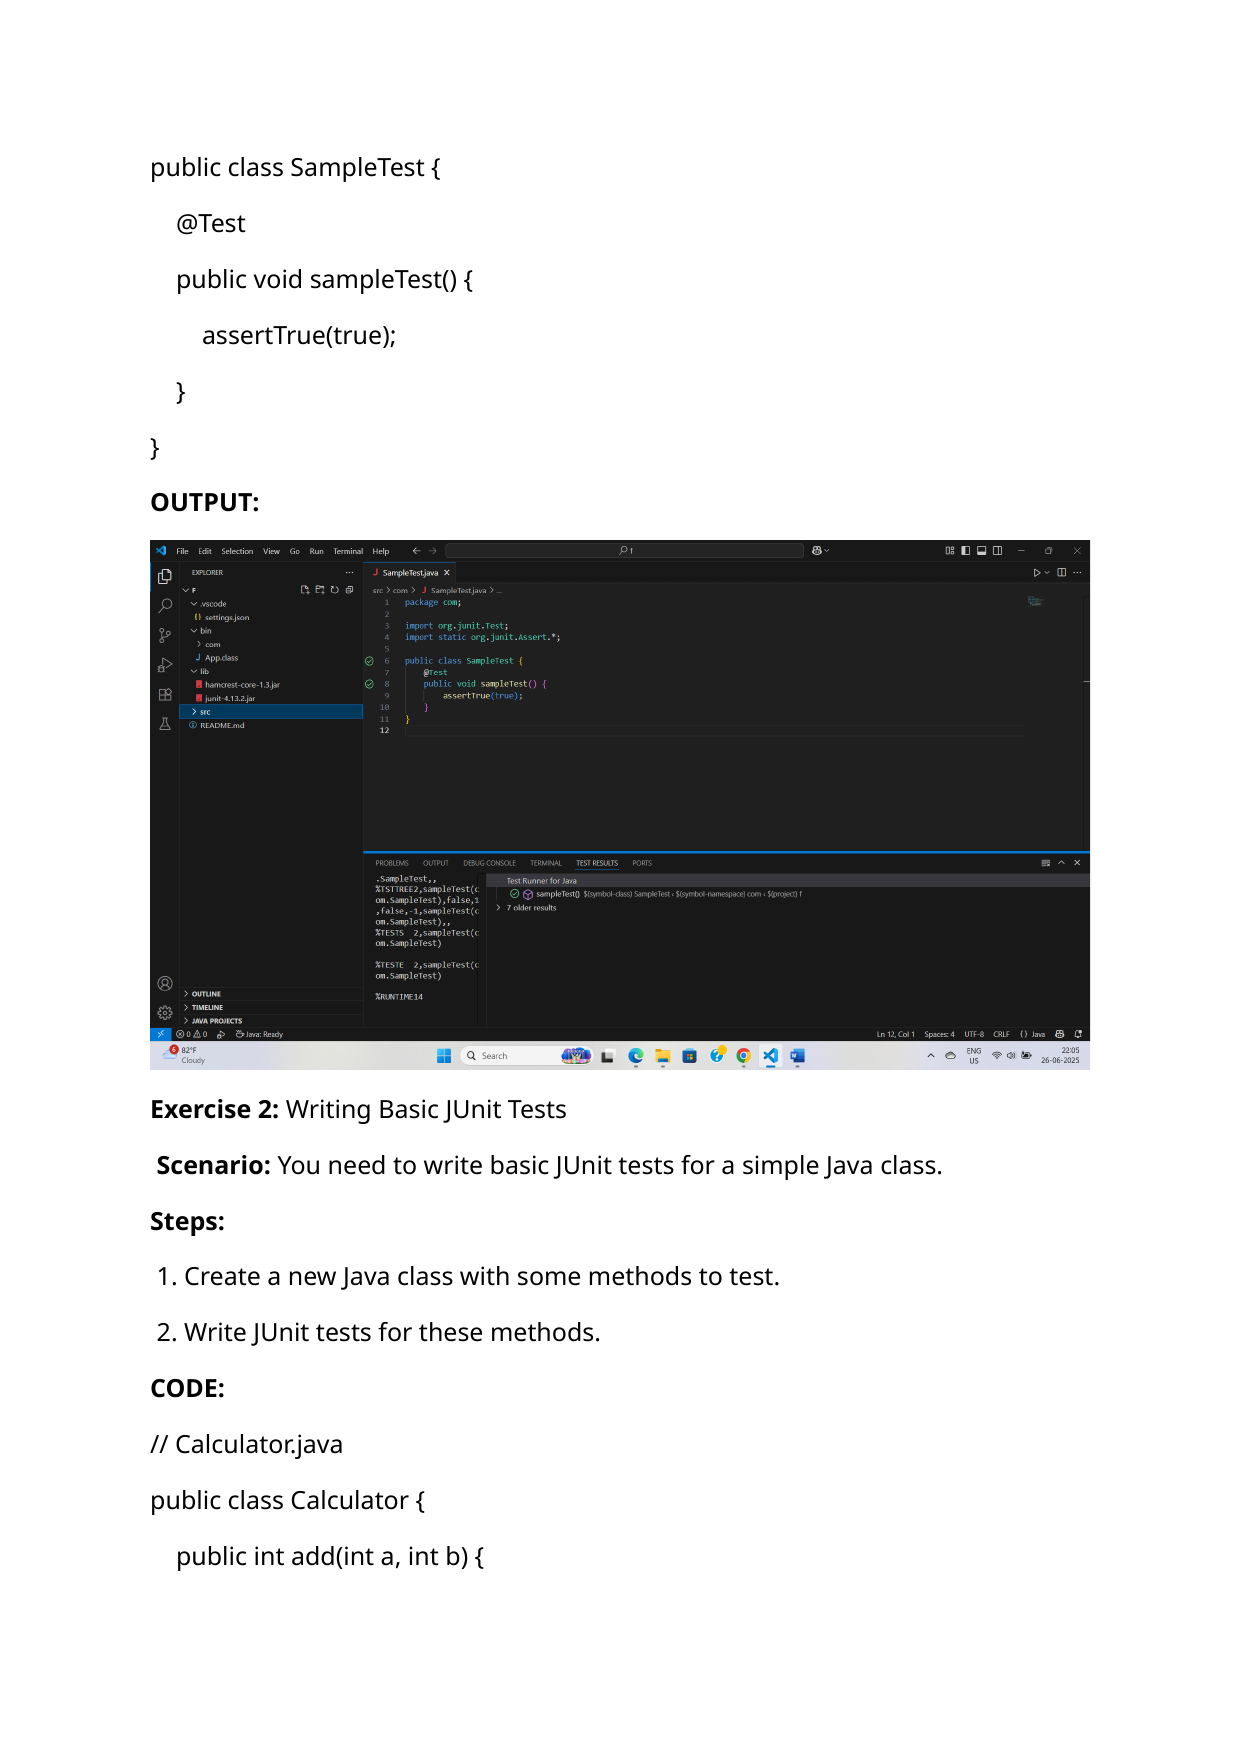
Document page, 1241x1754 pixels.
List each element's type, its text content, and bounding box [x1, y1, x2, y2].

text OUTPUT: [150, 485, 1090, 519]
text Exercise 2: Writing Basic JUnit Tests [150, 1091, 1090, 1126]
text // Calculator.java [150, 1426, 1090, 1461]
text CODE: [150, 1371, 1090, 1405]
text assertTrue(true); [150, 317, 1090, 352]
text Scenario: You need to write basic JUnit tests for a simple Java class. [150, 1147, 1090, 1181]
text public void sampleTest() { [150, 262, 1090, 296]
text public class Calculator { [150, 1482, 1090, 1516]
text public class SampleTest { [150, 150, 1090, 184]
text } [150, 373, 1090, 407]
picture [150, 540, 1091, 1070]
text public int add(int a, int b) { [150, 1538, 1090, 1572]
text 2. Write JUnit tests for these methods. [150, 1315, 1090, 1349]
text 1. Create a new Java class with some methods to test. [150, 1259, 1090, 1293]
text Steps: [150, 1203, 1090, 1237]
text @Test [150, 206, 1090, 240]
text } [150, 429, 1090, 463]
